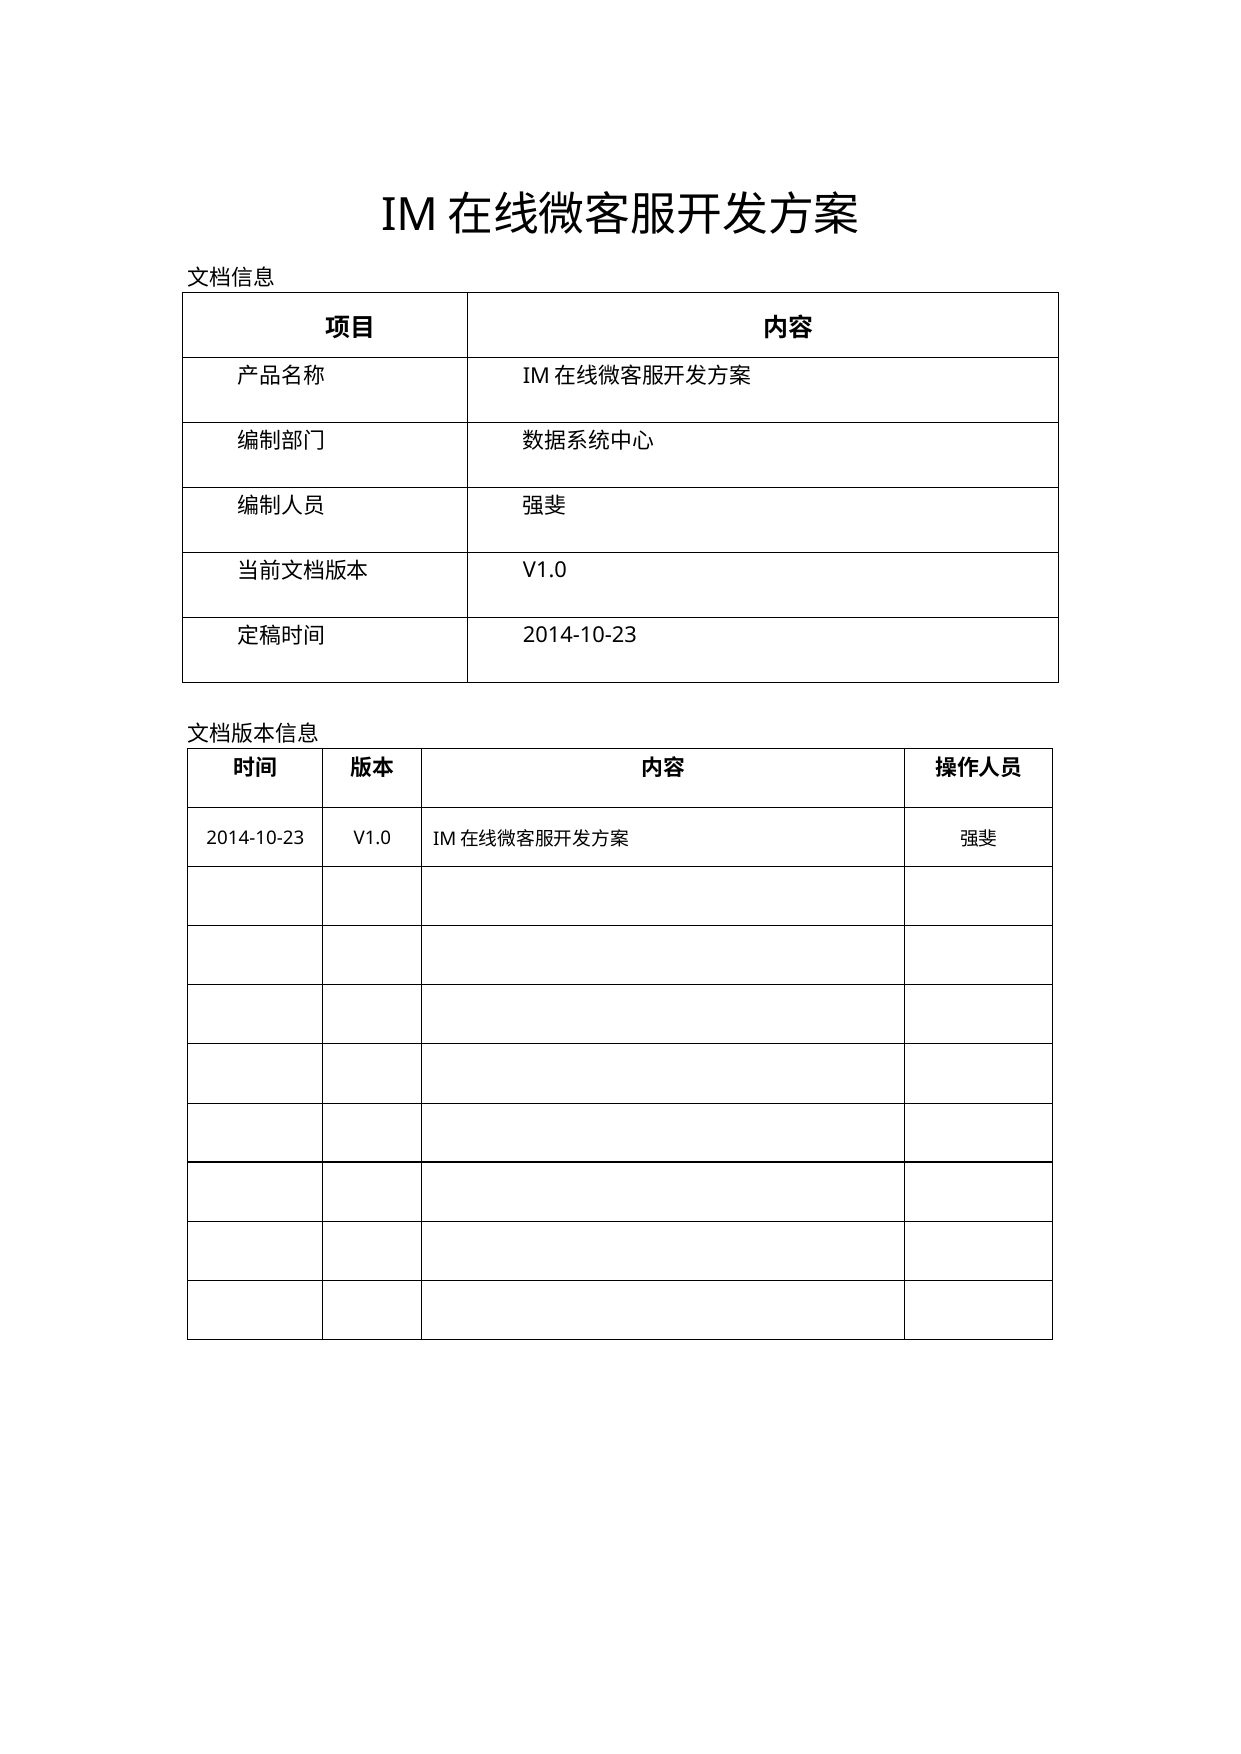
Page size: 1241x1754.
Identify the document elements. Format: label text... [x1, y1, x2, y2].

table_cell [422, 1104, 904, 1161]
table_cell [422, 926, 904, 984]
table_cell [323, 867, 421, 925]
table_cell [905, 867, 1052, 925]
table_cell [188, 1163, 322, 1221]
table_cell IM在线微客服开发方案 [422, 808, 904, 866]
table_cell 强斐 [468, 488, 1058, 552]
table_cell [905, 985, 1052, 1043]
table_cell [323, 1044, 421, 1102]
table_cell [905, 1281, 1052, 1339]
table_cell [323, 1281, 421, 1339]
table_cell 2014-10-23 [188, 808, 322, 866]
table_header 操作人员 [905, 749, 1052, 807]
text IM在线微客服开发方案 [187, 162, 1053, 259]
table_cell 编制部门 [183, 423, 467, 487]
table_cell 定稿时间 [183, 618, 467, 682]
table_cell V1.0 [323, 808, 421, 866]
table_cell [188, 1104, 322, 1161]
table_cell 产品名称 [183, 358, 467, 422]
table_cell [188, 867, 322, 925]
table_cell [323, 1104, 421, 1161]
table_header 版本 [323, 749, 421, 807]
table_cell 强斐 [905, 808, 1052, 866]
table_cell [905, 926, 1052, 984]
table_cell 数据系统中心 [468, 423, 1058, 487]
table_cell V1.0 [468, 553, 1058, 617]
table_cell [323, 926, 421, 984]
table_cell [422, 985, 904, 1043]
table_cell [905, 1222, 1052, 1279]
table_cell [905, 1044, 1052, 1102]
table_cell IM在线微客服开发方案 [468, 358, 1058, 422]
table_header 时间 [188, 749, 322, 807]
table_cell [188, 985, 322, 1043]
table_cell [188, 1222, 322, 1279]
table_cell [323, 1163, 421, 1221]
table_cell [905, 1104, 1052, 1161]
table_cell [905, 1163, 1052, 1221]
text 文档版本信息 [187, 716, 1053, 748]
table_cell 当前文档版本 [183, 553, 467, 617]
table_cell [422, 1222, 904, 1279]
table_cell [422, 867, 904, 925]
text 文档信息 [173, 259, 1053, 292]
table_cell [323, 1222, 421, 1279]
table_cell [323, 985, 421, 1043]
table_cell 编制人员 [183, 488, 467, 552]
table_cell [422, 1044, 904, 1102]
table_cell [422, 1281, 904, 1339]
table_cell [422, 1163, 904, 1221]
table_header 内容 [468, 293, 1058, 357]
table_cell 2014-10-23 [468, 618, 1058, 682]
table_header 内容 [422, 749, 904, 807]
table_header 项目 [183, 293, 467, 357]
table_cell [188, 926, 322, 984]
table_cell [188, 1044, 322, 1102]
table_cell [188, 1281, 322, 1339]
